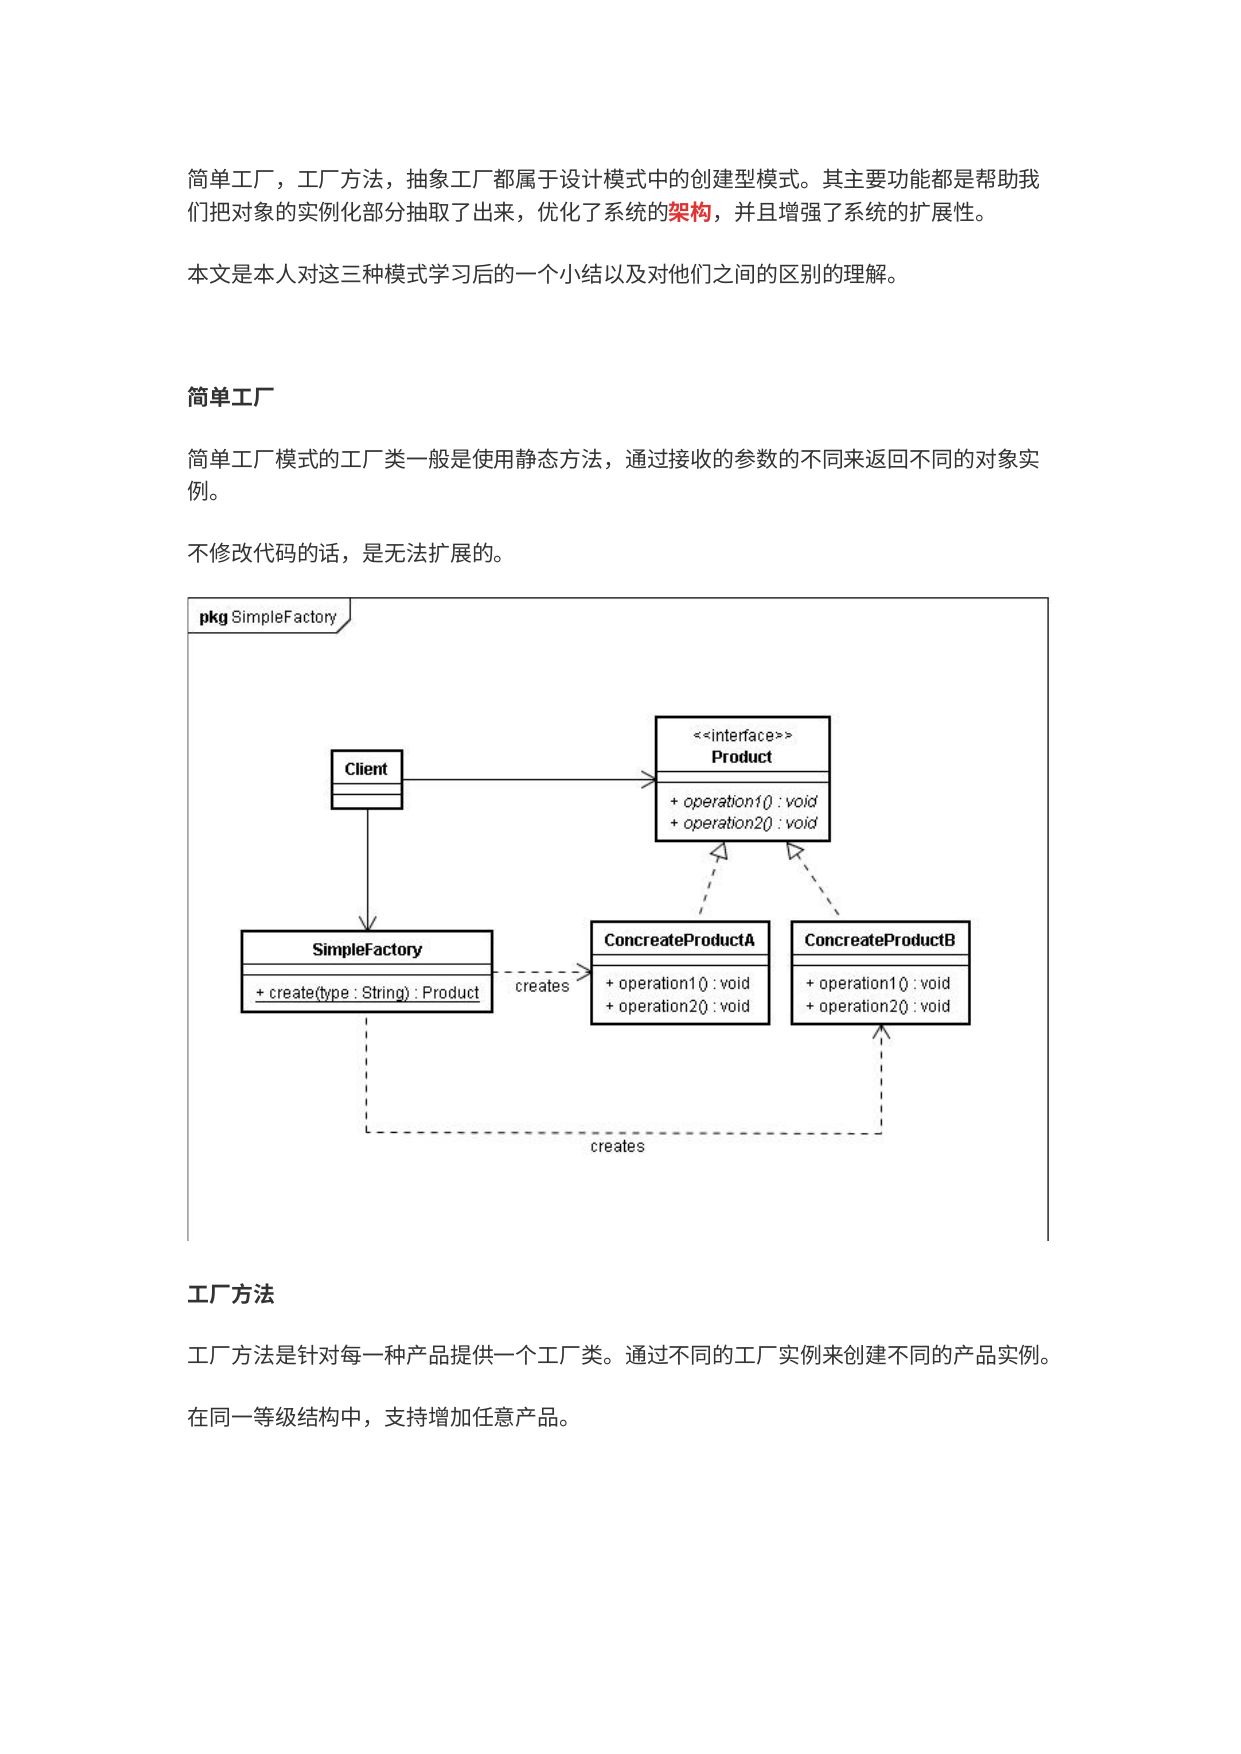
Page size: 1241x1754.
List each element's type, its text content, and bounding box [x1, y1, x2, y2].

text 本文是本人对这三种模式学习后的一个小结以及对他们之间的区别的理解。 [187, 256, 1053, 289]
text 工厂方法 [187, 1276, 1053, 1309]
text 简单工厂模式的工厂类一般是使用静态方法，通过接收的参数的不同来返回不同的对象实例。 [187, 441, 1053, 506]
picture [187, 597, 1053, 1241]
text 简单工厂 [187, 379, 1053, 412]
text 工厂方法是针对每一种产品提供一个工厂类。通过不同的工厂实例来创建不同的产品实例。 [187, 1338, 1053, 1370]
text 简单工厂，工厂方法，抽象工厂都属于设计模式中的创建型模式。其主要功能都是帮助我们把对象的实例化部分抽取了出来，优化了系统的架构，并且增强了系统的扩展性。 [187, 162, 1053, 227]
text 不修改代码的话，是无法扩展的。 [187, 535, 1053, 568]
text 在同一等级结构中，支持增加任意产品。 [187, 1399, 1053, 1432]
